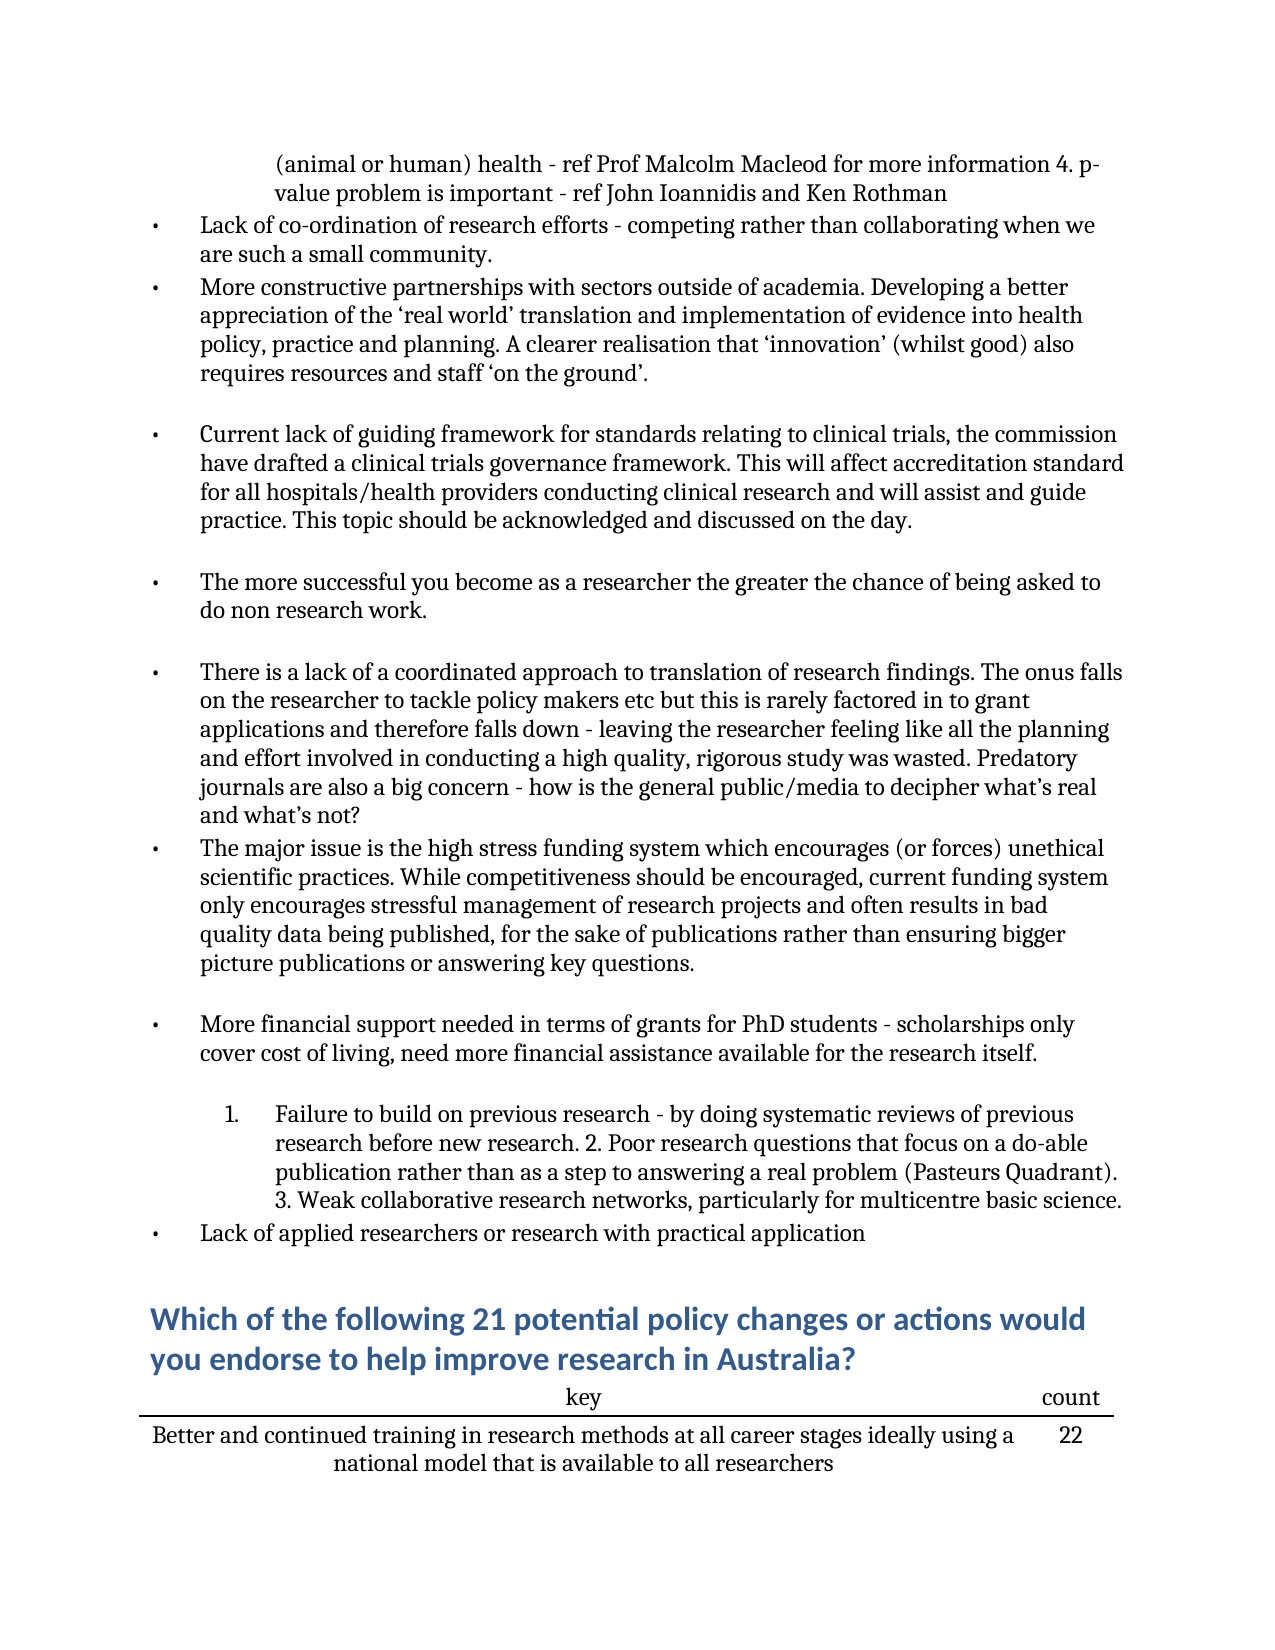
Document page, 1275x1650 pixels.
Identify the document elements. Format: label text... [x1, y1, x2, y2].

list More financial support needed in terms of grants for PhD students - scholarships only cover cost of living, need more financial assistance available for the research itself. [150, 1010, 1125, 1096]
list Lack of co-ordination of research efforts - competing rather than collaborating when we are such a small community. [150, 211, 1125, 269]
list Lack of applied researchers or research with practical application [150, 1219, 1125, 1247]
list More constructive partnerships with sectors outside of academia. Developing a better appreciation of the ‘real world’ translation and implementation of evidence into health policy, practice and planning. A clearer realisation that ‘innovation’ (whilst good) also requires resources and staff ‘on the ground’. [150, 272, 1125, 416]
list Failure to build on previous research - by doing systematic reviews of previous research before new research. 2. Poor research questions that focus on a do-able publication rather than as a step to answering a real problem (Pasteurs Quadrant). 3. Weak collaborative research networks, particularly for multicentre basic science. [225, 1100, 1125, 1215]
table_cell 22 [1028, 1417, 1114, 1482]
list There is a lack of a coordinated approach to translation of research findings. The onus falls on the researcher to tackle policy makers etc but this is rarely factored in to grant applications and therefore falls down - leaving the researcher feeling like all the planning and effort involved in conducting a high quality, rigorous study was wasted. Predatory journals are also a big concern - how is the general public/media to decipher what’s real and what’s not? [150, 657, 1125, 830]
list The more successful you become as a researcher the greater the chance of being asked to do non research work. [150, 567, 1125, 654]
subtitle Which of the following 21 potential policy changes or actions would you endorse to help improve research in Australia? [150, 1297, 1125, 1379]
list The major issue is the high stress funding system which encourages (or forces) unethical scientific practices. While competitiveness should be encouraged, current funding system only encourages stressful management of research projects and often results in bad quality data being published, for the sake of publications rather than ensuring bigger picture publications or answering key questions. [150, 834, 1125, 1006]
table_header key [139, 1379, 1028, 1415]
table_header count [1028, 1379, 1114, 1415]
table_cell Better and continued training in research methods at all career stages ideally using a national model that is available to all researchers [139, 1417, 1028, 1482]
list Current lack of guiding framework for standards relating to clinical trials, the commission have drafted a clinical trials governance framework. This will affect accreditation standard for all hospitals/health providers conducting clinical research and will assist and guide practice. This topic should be acknowledged and discussed on the day. [150, 420, 1125, 564]
